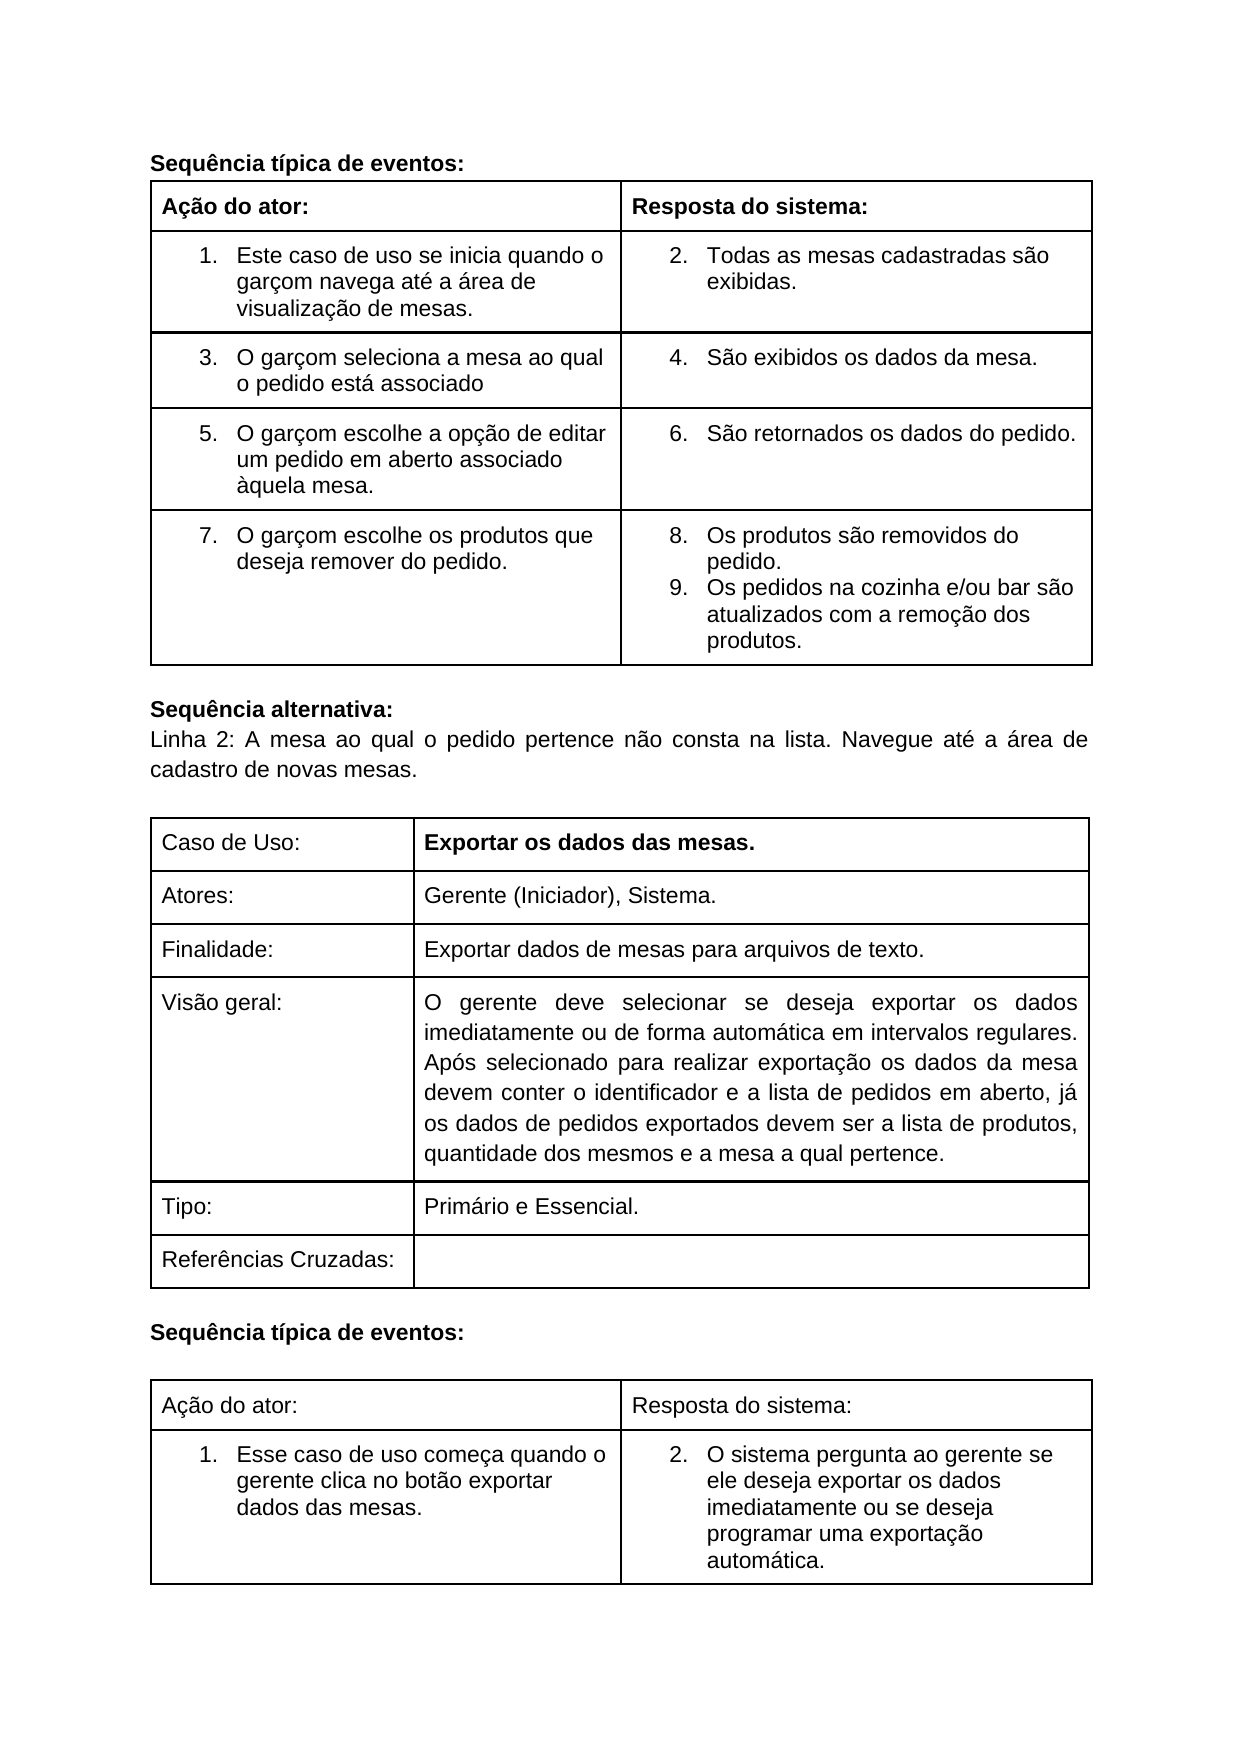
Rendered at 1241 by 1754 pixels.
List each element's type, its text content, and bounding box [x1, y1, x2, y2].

table_cell Finalidade: [152, 925, 413, 976]
text Sequência típica de eventos: [150, 150, 1090, 176]
table_header Caso de Uso: [152, 819, 413, 870]
table_cell Exportar dados de mesas para arquivos de texto. [415, 925, 1088, 976]
table_cell O garçom escolhe a opção de editar um pedido em aberto associado àquela mesa. [152, 409, 620, 509]
table_header Ação do ator: [152, 1381, 620, 1429]
table_cell Gerente (Iniciador), Sistema. [415, 872, 1088, 923]
table_cell Visão geral: [152, 978, 413, 1180]
table_cell São retornados os dados do pedido. [622, 409, 1091, 509]
text Sequência alternativa: [150, 696, 1090, 722]
text Sequência típica de eventos: [150, 1319, 1090, 1345]
table_cell Referências Cruzadas: [152, 1236, 413, 1287]
table_cell Todas as mesas cadastradas são exibidas. [622, 232, 1091, 331]
table_cell Esse caso de uso começa quando o gerente clica no botão exportar dados das mesas. [152, 1431, 620, 1583]
table_cell O sistema pergunta ao gerente se ele deseja exportar os dados imediatamente ou se deseja programar uma exportação automática. [622, 1431, 1091, 1583]
table_cell Atores: [152, 872, 413, 923]
table_cell Primário e Essencial. [415, 1183, 1088, 1233]
text Linha 2: A mesa ao qual o pedido pertence não consta na lista. Navegue até a área de cadastro de novas mesas. [150, 726, 1090, 783]
table_header Resposta do sistema: [622, 182, 1091, 229]
table_cell [415, 1236, 1088, 1287]
table_cell Os produtos são removidos do pedido. Os pedidos na cozinha e/ou bar são atualizados com a remoção dos produtos. [622, 511, 1091, 664]
table_cell O garçom escolhe os produtos que deseja remover do pedido. [152, 511, 620, 664]
table_cell Este caso de uso se inicia quando o garçom navega até a área de visualização de mesas. [152, 232, 620, 331]
table_cell O gerente deve selecionar se deseja exportar os dados imediatamente ou de forma automática em intervalos regulares. Após selecionado para realizar exportação os dados da mesa devem conter o identificador e a lista de pedidos em aberto, já os dados de pedidos exportados devem ser a lista de produtos, quantidade dos mesmos e a mesa a qual pertence. [415, 978, 1088, 1180]
table_header Ação do ator: [152, 182, 620, 229]
table_header Resposta do sistema: [622, 1381, 1091, 1429]
table_cell São exibidos os dados da mesa. [622, 334, 1091, 407]
table_header Exportar os dados das mesas. [415, 819, 1088, 870]
table_cell Tipo: [152, 1183, 413, 1233]
table_cell O garçom seleciona a mesa ao qual o pedido está associado [152, 334, 620, 407]
